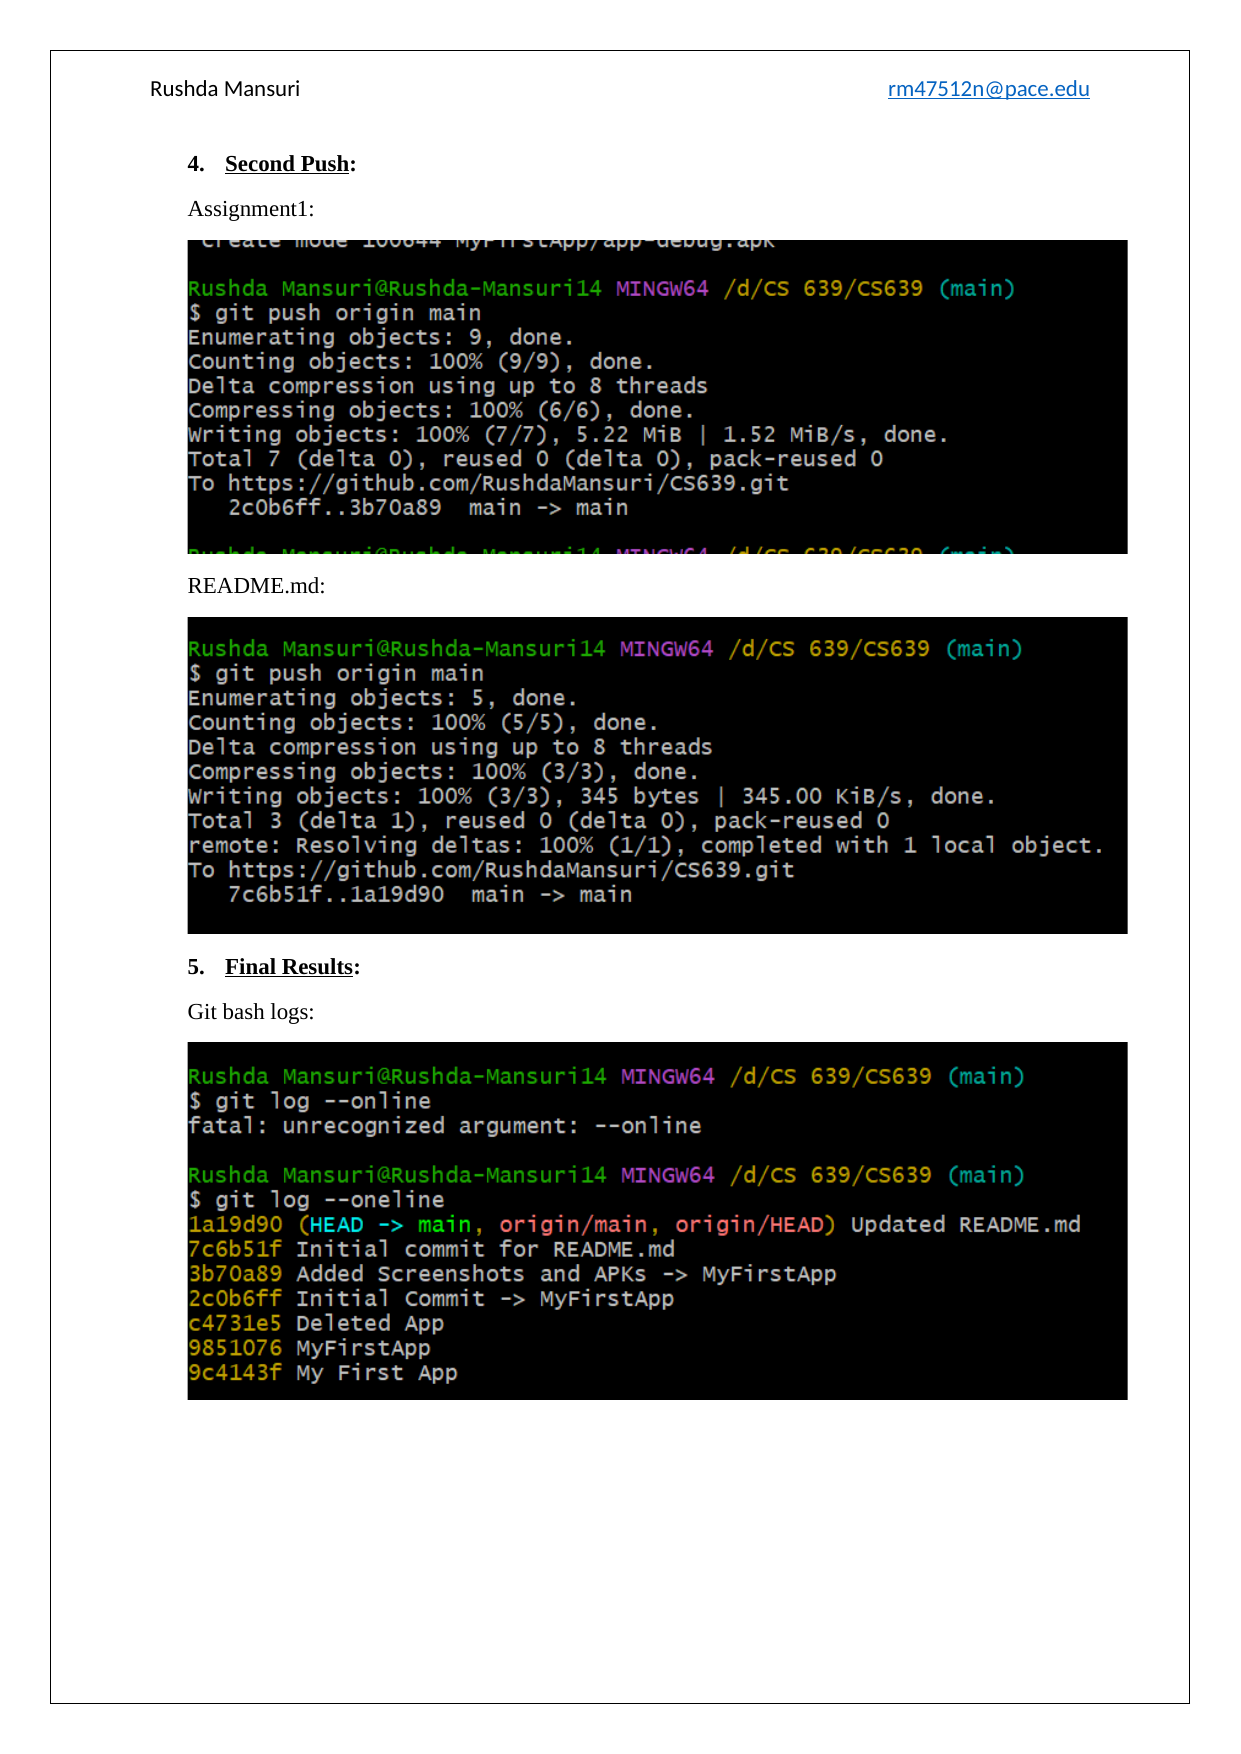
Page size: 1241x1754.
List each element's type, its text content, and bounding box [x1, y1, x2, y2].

text README.md: [187, 572, 1090, 599]
picture [187, 617, 1128, 934]
list Second Push: [187, 150, 1090, 176]
text Git bash logs: [187, 998, 1090, 1024]
picture [187, 1042, 1128, 1400]
list Final Results: [187, 953, 1090, 979]
text Assignment1: [187, 195, 1090, 221]
picture [187, 240, 1128, 554]
